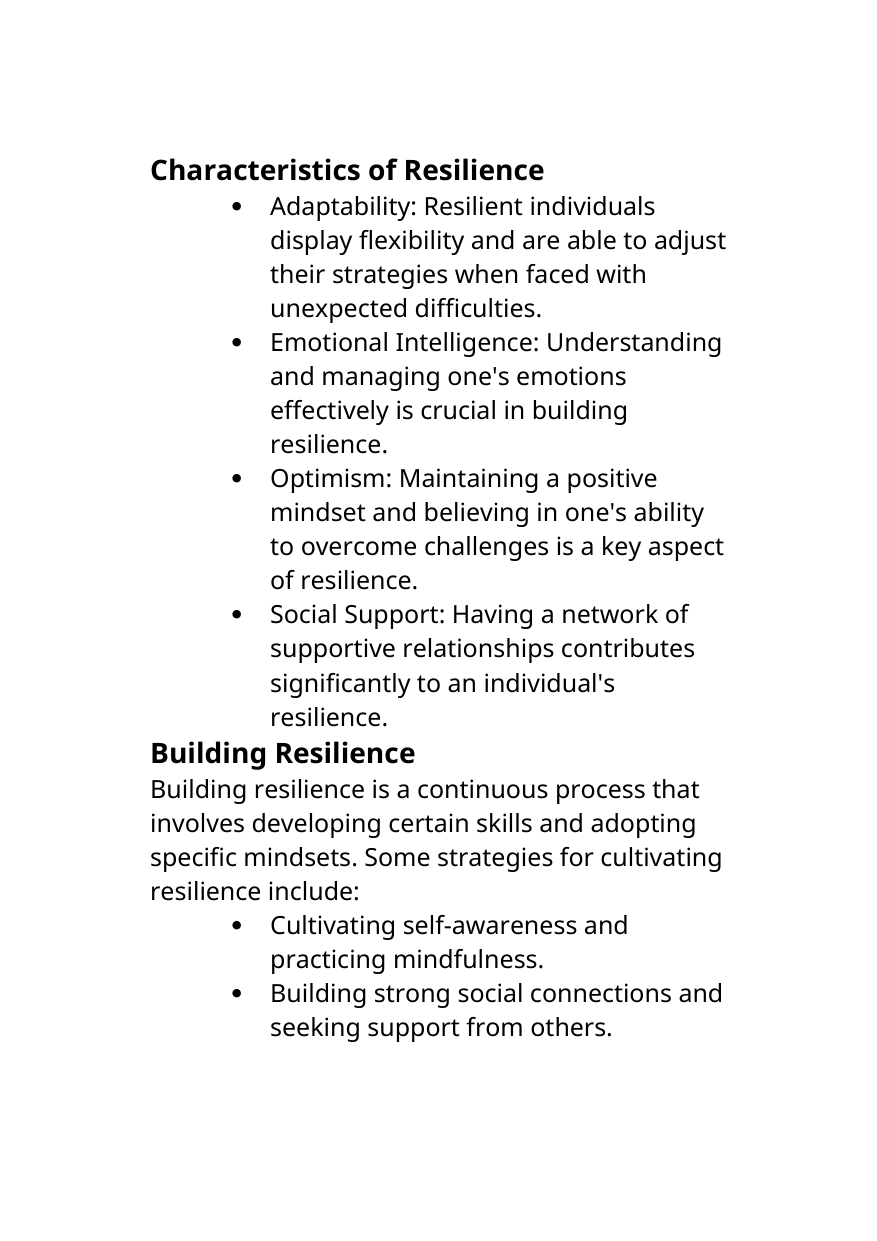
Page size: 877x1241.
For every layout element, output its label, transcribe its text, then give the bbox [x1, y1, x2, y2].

list Cultivating self-awareness and practicing mindfulness. [232, 908, 727, 976]
list Social Support: Having a network of supportive relationships contributes significantly to an individual's resilience. [232, 597, 727, 733]
list Adaptability: Resilient individuals display flexibility and are able to adjust their strategies when faced with unexpected difficulties. [232, 188, 727, 324]
list Emotional Intelligence: Understanding and managing one's emotions effectively is crucial in building resilience. [232, 324, 727, 461]
text Building resilience is a continuous process that involves developing certain skills and adopting specific mindsets. Some strategies for cultivating resilience include: [150, 772, 727, 908]
subtitle Building Resilience [150, 733, 727, 772]
list Optimism: Maintaining a positive mindset and believing in one's ability to overcome challenges is a key aspect of resilience. [232, 461, 727, 597]
subtitle Characteristics of Resilience [150, 150, 727, 188]
list Building strong social connections and seeking support from others. [232, 976, 727, 1044]
